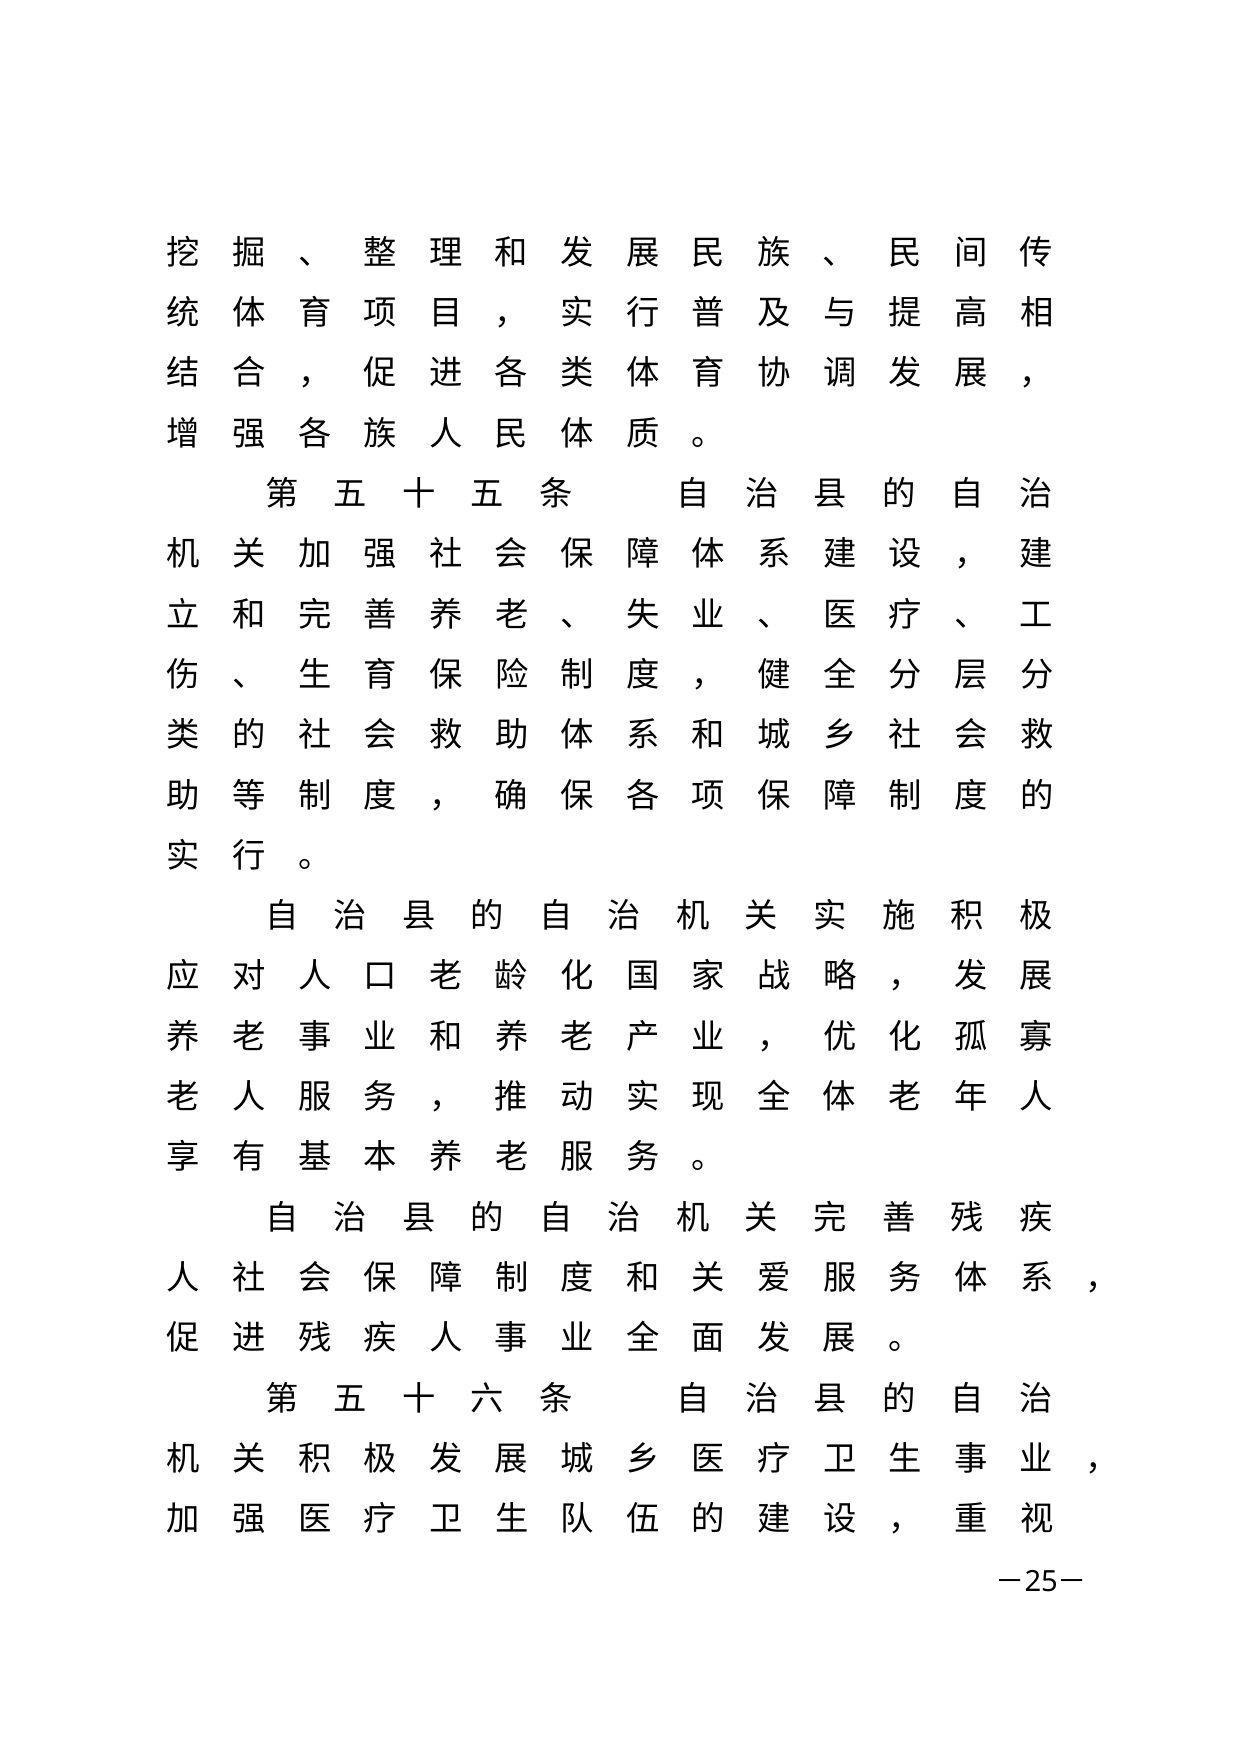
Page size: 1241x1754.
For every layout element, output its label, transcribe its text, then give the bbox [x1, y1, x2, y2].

text 自治县的自治机关完善残疾人社会保障制度和关爱服务体系，促进残疾人事业全面发展。 [167, 1184, 1085, 1365]
text 自治县的自治机关实施积极应对人口老龄化国家战略，发展养老事业和养老产业，优化孤寡老人服务，推动实现全体老年人享有基本养老服务。 [167, 883, 1085, 1184]
text 第五十四条 自治县的自治机关重视发展体育事业，加强城乡体育设施建设，积极开展群众性体育活动和民族传统体育活动，挖掘、整理和发展民族、民间传统体育项目，实行普及与提高相结合，促进各类体育协调发展，增强各族人民体质。 [167, 219, 1085, 461]
text 第五十五条 自治县的自治机关加强社会保障体系建设，建立和完善养老、失业、医疗、工伤、生育保险制度，健全分层分类的社会救助体系和城乡社会救助等制度，确保各项保障制度的实行。 [167, 461, 1085, 883]
text 第五十六条 自治县的自治机关积极发展城乡医疗卫生事业，加强医疗卫生队伍的建设，重视中西医学的研究，科学保护和传承满医药等民族医药文化遗产。积极防治传染病、地方病、职业病和其他危害人民健康的疾病，广泛开展群众性的爱国卫生运动，提高各族人民的健康水平。 [167, 1365, 1085, 1546]
